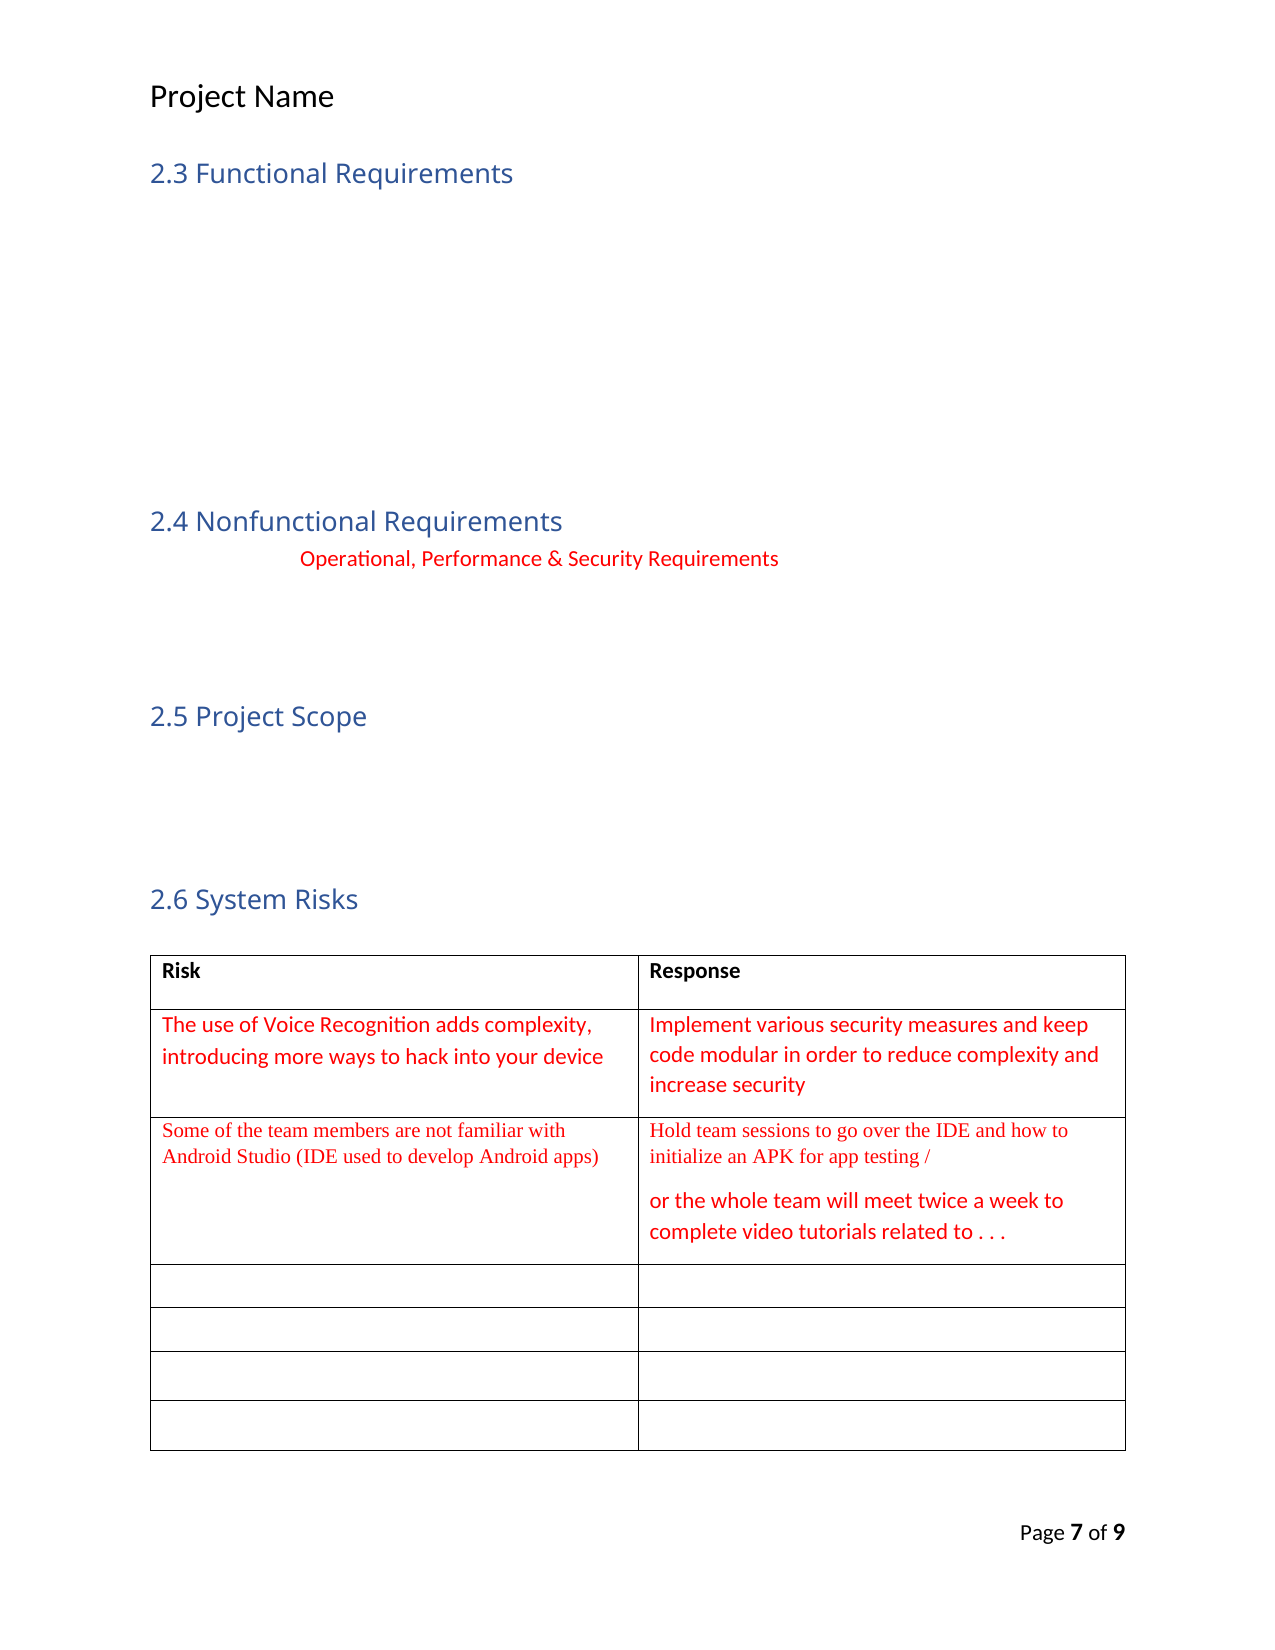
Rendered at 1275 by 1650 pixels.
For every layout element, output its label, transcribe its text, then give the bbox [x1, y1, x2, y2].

table_cell Some of the team members are not familiar with Android Studio (IDE used to develop Android apps) [151, 1118, 638, 1263]
table_cell The use of Voice Recognition adds complexity, introducing more ways to hack into your device [151, 1010, 638, 1117]
table_cell [151, 1265, 638, 1307]
text Operational, Performance & Security Requirements [300, 544, 1125, 572]
table_cell [151, 1401, 638, 1450]
subtitle 2.6 System Risks [150, 880, 1125, 917]
table_cell [639, 1401, 1125, 1450]
table_cell [639, 1265, 1125, 1307]
table_cell [639, 1308, 1125, 1351]
table_header Response [639, 956, 1125, 1009]
subtitle 2.5 Project Scope [150, 697, 1125, 734]
table_cell [151, 1352, 638, 1400]
table_cell Hold team sessions to go over the IDE and how to initialize an APK for app testing / or the whole team will meet twice a week to complete video tutorials related to . . . [639, 1118, 1125, 1263]
table_cell Implement various security measures and keep code modular in order to reduce complexity and increase security [639, 1010, 1125, 1117]
table_cell [151, 1308, 638, 1351]
subtitle 2.4 Nonfunctional Requirements [150, 502, 1125, 539]
subtitle 2.3 Functional Requirements [150, 154, 1125, 191]
table_header Risk [151, 956, 638, 1009]
table_cell [639, 1352, 1125, 1400]
